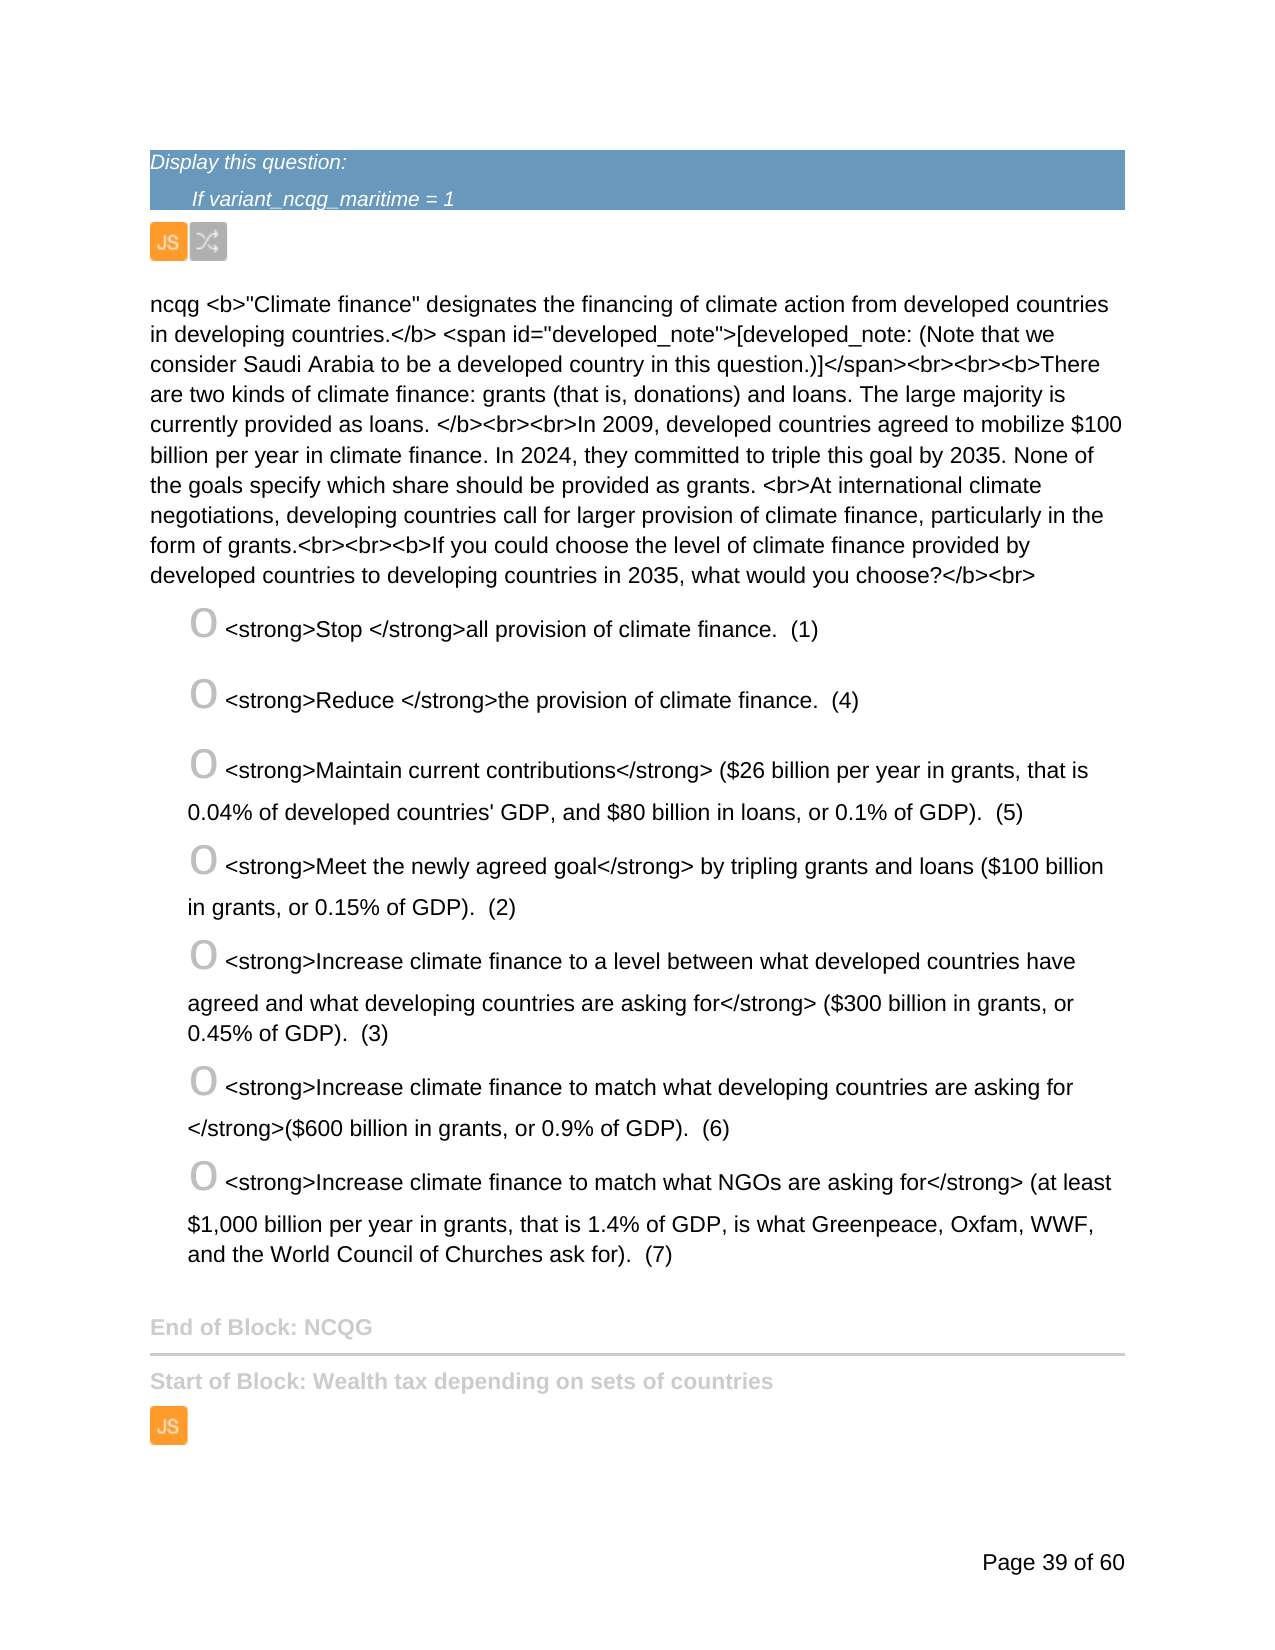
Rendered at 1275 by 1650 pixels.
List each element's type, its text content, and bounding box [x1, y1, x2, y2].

list <strong>Increase climate finance to match what developing countries are asking for </strong>($600 billion in grants, or 0.9% of GDP). (6) [187, 1050, 1125, 1142]
text If variant_ncqg_maritime = 1 [150, 186, 1125, 210]
list <strong>Maintain current contributions</strong> ($26 billion per year in grants, that is 0.04% of developed countries' GDP, and $80 billion in loans, or 0.1% of GDP). (5) [187, 734, 1125, 825]
list <strong>Increase climate finance to a level between what developed countries have agreed and what developing countries are asking for</strong> ($300 billion in grants, or 0.45% of GDP). (3) [187, 924, 1125, 1046]
text Display this question: [150, 150, 1125, 174]
text Start of Block: Wealth tax depending on sets of countries [150, 1368, 1125, 1394]
picture [150, 222, 188, 261]
list <strong>Reduce </strong>the provision of climate finance. (4) [187, 663, 1125, 724]
picture [189, 222, 228, 261]
picture [150, 1406, 188, 1445]
list <strong>Increase climate finance to match what NGOs are asking for</strong> (at least $1,000 billion per year in grants, that is 1.4% of GDP, is what Greenpeace, Oxfam, WWF, and the World Council of Churches ask for). (7) [187, 1146, 1125, 1267]
text ncqg <b>"Climate finance" designates the financing of climate action from developed countries in developing countries.</b> <span id="developed_note">[developed_note: (Note that we consider Saudi Arabia to be a developed country in this question.)]</span><br><br><b>There are two kinds of climate finance: grants (that is, donations) and loans. The large majority is currently provided as loans. </b><br><br>In 2009, developed countries agreed to mobilize $100 billion per year in climate finance. In 2024, they committed to triple this goal by 2035. None of the goals specify which share should be provided as grants. <br>At international climate negotiations, developing countries call for larger provision of climate finance, particularly in the form of grants.<br><br><b>If you could choose the level of climate finance provided by developed countries to developing countries in 2035, what would you choose?</b><br> [150, 291, 1125, 589]
list <strong>Stop </strong>all provision of climate finance. (1) [187, 593, 1125, 654]
list <strong>Meet the newly agreed goal</strong> by tripling grants and loans ($100 billion in grants, or 0.15% of GDP). (2) [187, 829, 1125, 921]
text End of Block: NCQG [150, 1314, 1125, 1340]
